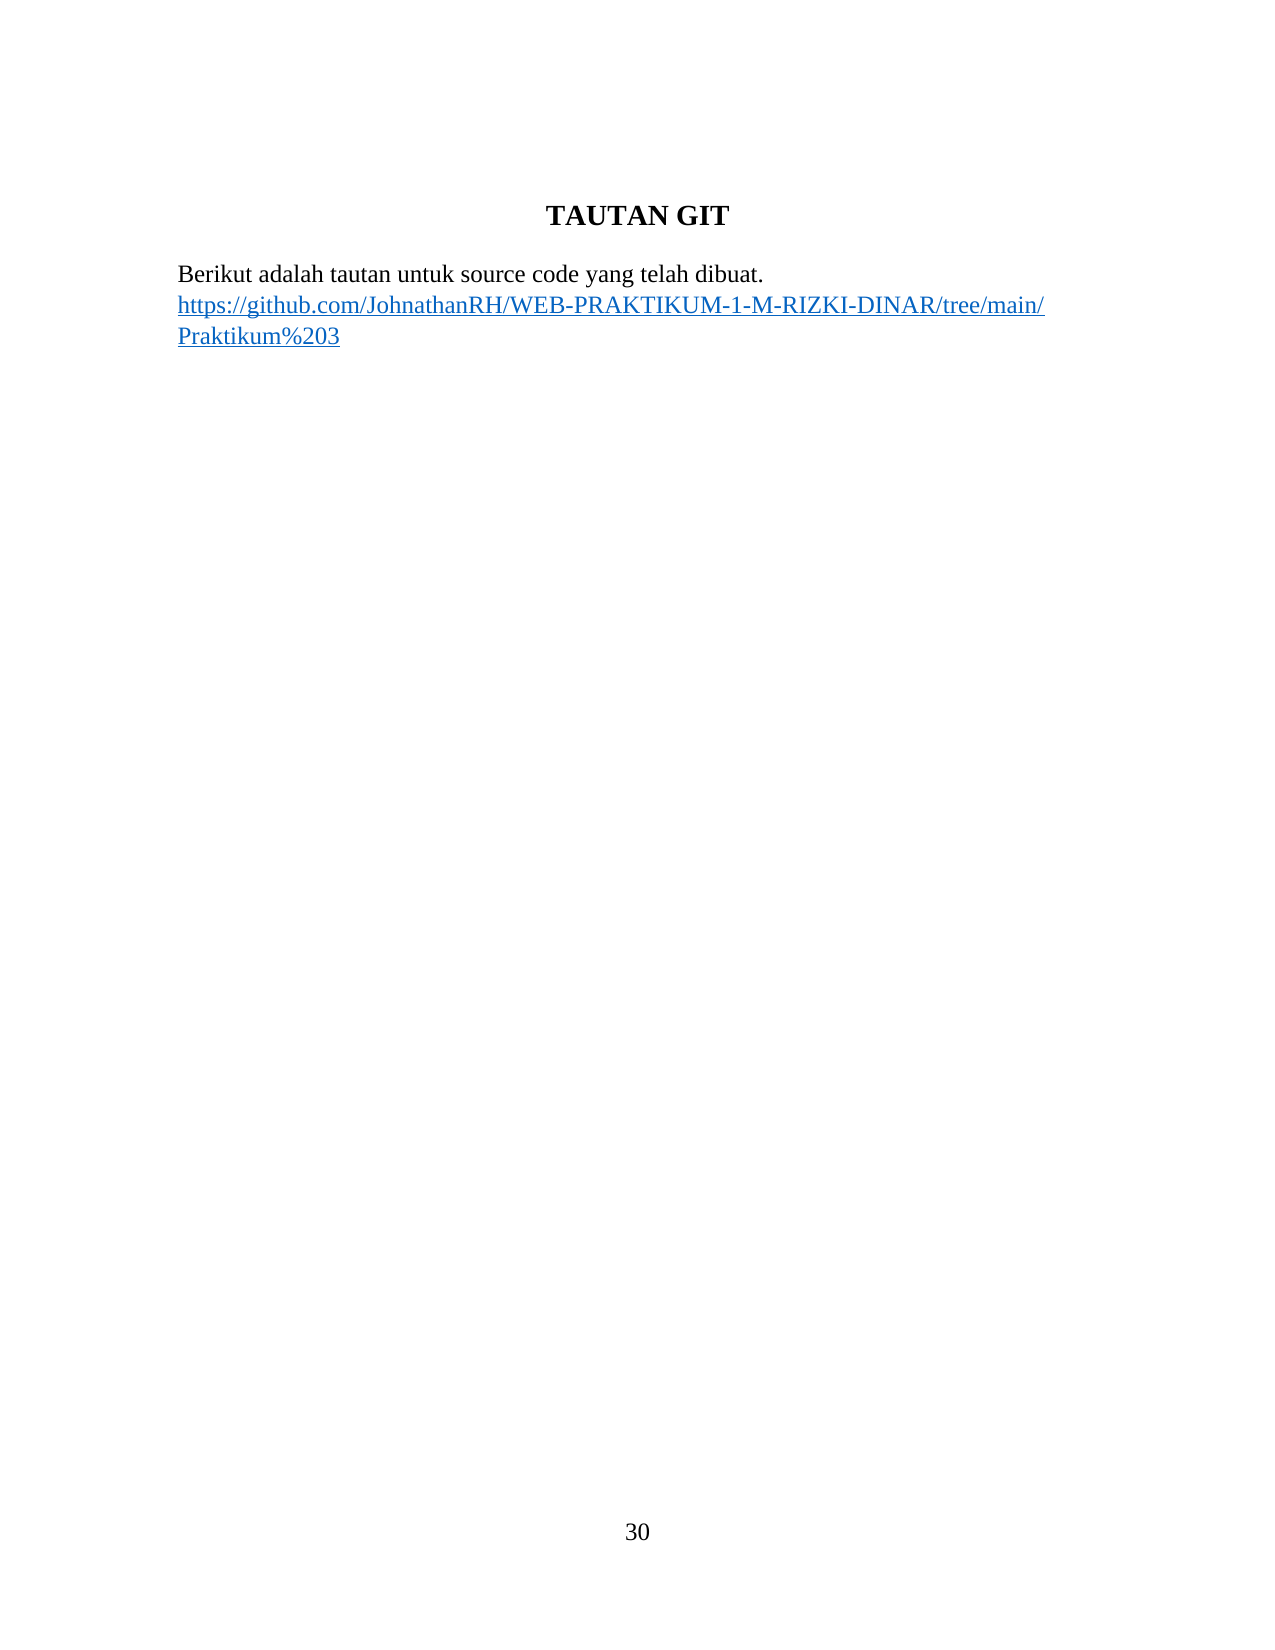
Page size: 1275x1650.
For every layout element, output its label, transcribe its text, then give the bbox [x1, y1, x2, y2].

subtitle TAUTAN GIT [177, 198, 1098, 231]
text Berikut adalah tautan untuk source code yang telah dibuat. [177, 259, 1098, 288]
text https://github.com/JohnathanRH/WEB-PRAKTIKUM-1-M-RIZKI-DINAR/tree/main/Praktikum%203 [177, 290, 1098, 350]
